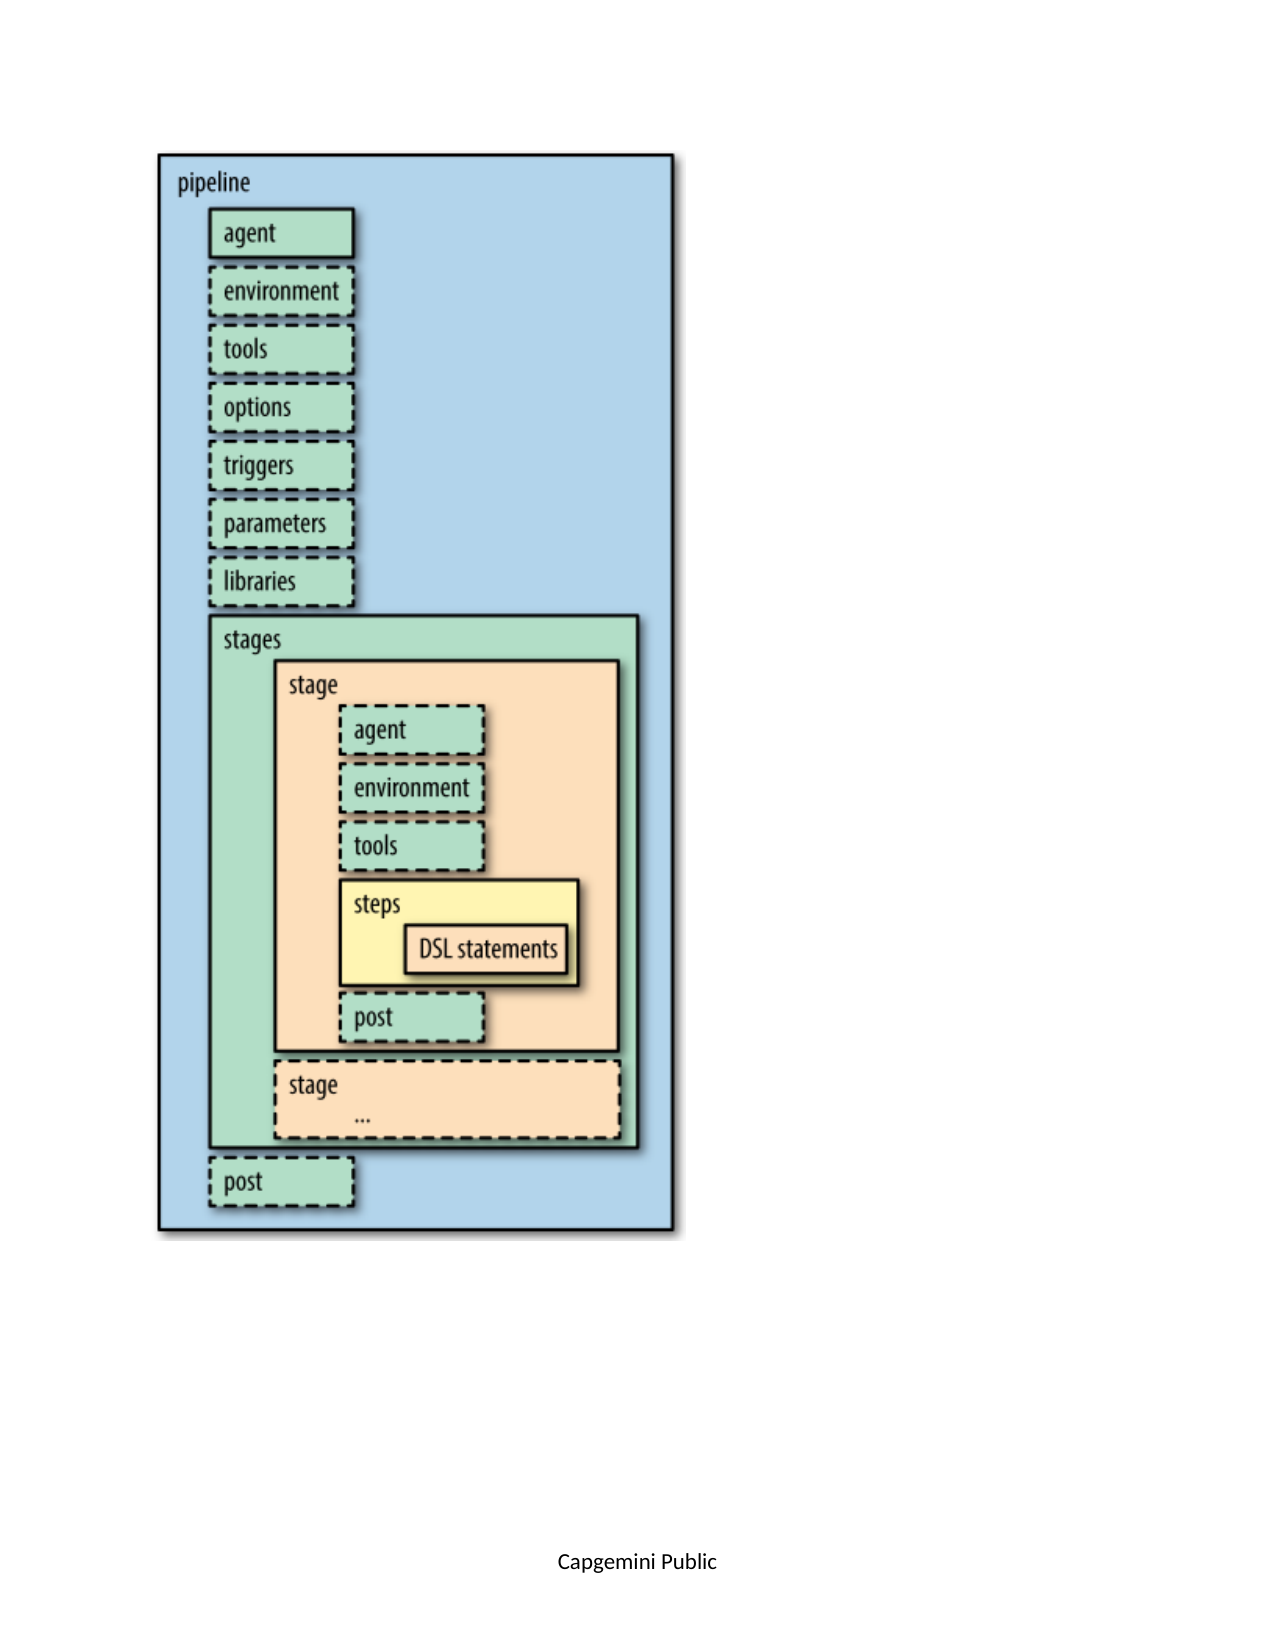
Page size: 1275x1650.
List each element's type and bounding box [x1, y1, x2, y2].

picture [150, 150, 686, 1241]
